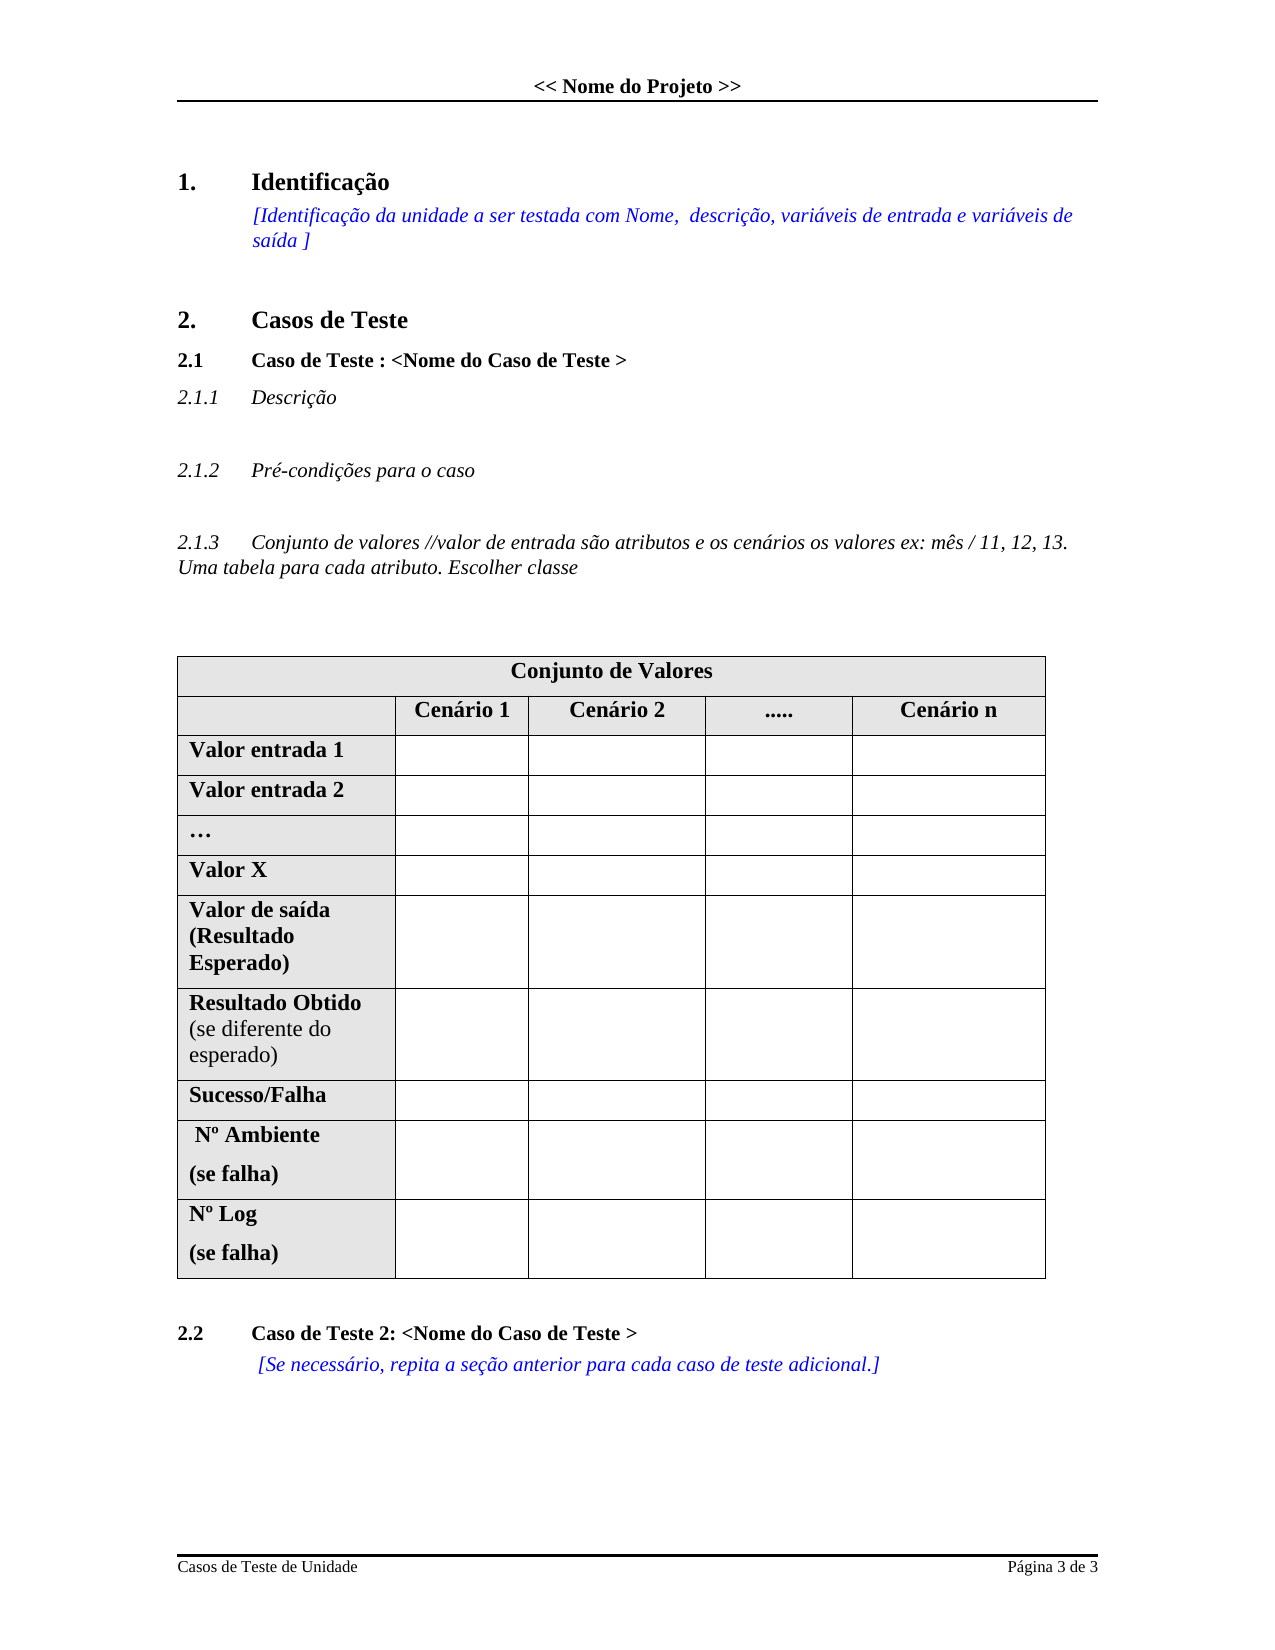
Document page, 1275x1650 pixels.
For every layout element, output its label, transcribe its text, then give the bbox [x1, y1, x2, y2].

subtitle Identificação [177, 167, 1098, 196]
table_cell [529, 1121, 705, 1199]
table_cell Valor de saída (Resultado Esperado) [178, 896, 395, 988]
table_cell [853, 736, 1045, 775]
table_header Conjunto de Valores [178, 657, 1045, 696]
table_cell [529, 816, 705, 855]
table_cell ..... [706, 697, 852, 735]
table_cell [706, 856, 852, 895]
table_cell [706, 816, 852, 855]
table_cell Nº Log (se falha) [178, 1200, 395, 1278]
table_cell [396, 896, 528, 988]
table_cell [853, 856, 1045, 895]
table_cell [853, 816, 1045, 855]
table_cell [178, 697, 395, 735]
table_cell [529, 1081, 705, 1120]
table_cell [396, 1081, 528, 1120]
subtitle Conjunto de valores //valor de entrada são atributos e os cenários os valores ex: mês / 11, 12, 13. Uma tabela para cada atributo. Escolher classe [177, 529, 1098, 579]
table_cell Sucesso/Falha [178, 1081, 395, 1120]
subtitle Caso de Teste 2: <Nome do Caso de Teste > [177, 1320, 1098, 1345]
table_cell … [178, 816, 395, 855]
subtitle Pré-condições para o caso [177, 457, 1098, 482]
table_cell [529, 989, 705, 1080]
table_cell [706, 1121, 852, 1199]
table_cell Valor entrada 1 [178, 736, 395, 775]
table_cell [706, 989, 852, 1080]
table_cell Cenário 2 [529, 697, 705, 735]
table_cell [396, 1121, 528, 1199]
table_cell Cenário n [853, 697, 1045, 735]
table_cell [853, 1121, 1045, 1199]
table_cell Nº Ambiente (se falha) [178, 1121, 395, 1199]
text [Se necessário, repita a seção anterior para cada caso de teste adicional.] [252, 1351, 1098, 1376]
table_cell Cenário 1 [396, 697, 528, 735]
table_cell [706, 896, 852, 988]
table_cell [396, 776, 528, 815]
table_cell [396, 856, 528, 895]
table_cell [396, 816, 528, 855]
table_cell [853, 989, 1045, 1080]
table_cell [706, 1200, 852, 1278]
subtitle Descrição [177, 384, 1098, 409]
subtitle Casos de Teste [177, 306, 1098, 334]
table_cell [853, 1200, 1045, 1278]
table_cell [529, 856, 705, 895]
table_cell [853, 896, 1045, 988]
table_cell [853, 776, 1045, 815]
table_cell [529, 896, 705, 988]
table_cell [529, 736, 705, 775]
table_cell [706, 1081, 852, 1120]
table_cell Valor X [178, 856, 395, 895]
subtitle Caso de Teste : <Nome do Caso de Teste > [177, 347, 1098, 372]
table_cell [529, 1200, 705, 1278]
table_cell Valor entrada 2 [178, 776, 395, 815]
table_cell [396, 1200, 528, 1278]
table_cell [529, 776, 705, 815]
text [Identificação da unidade a ser testada com Nome, descrição, variáveis de entrada e variáveis de saída ] [252, 202, 1098, 252]
table_cell [396, 736, 528, 775]
table_cell [706, 776, 852, 815]
table_cell [396, 989, 528, 1080]
table_cell [853, 1081, 1045, 1120]
table_cell [706, 736, 852, 775]
table_cell Resultado Obtido (se diferente do esperado) [178, 989, 395, 1080]
